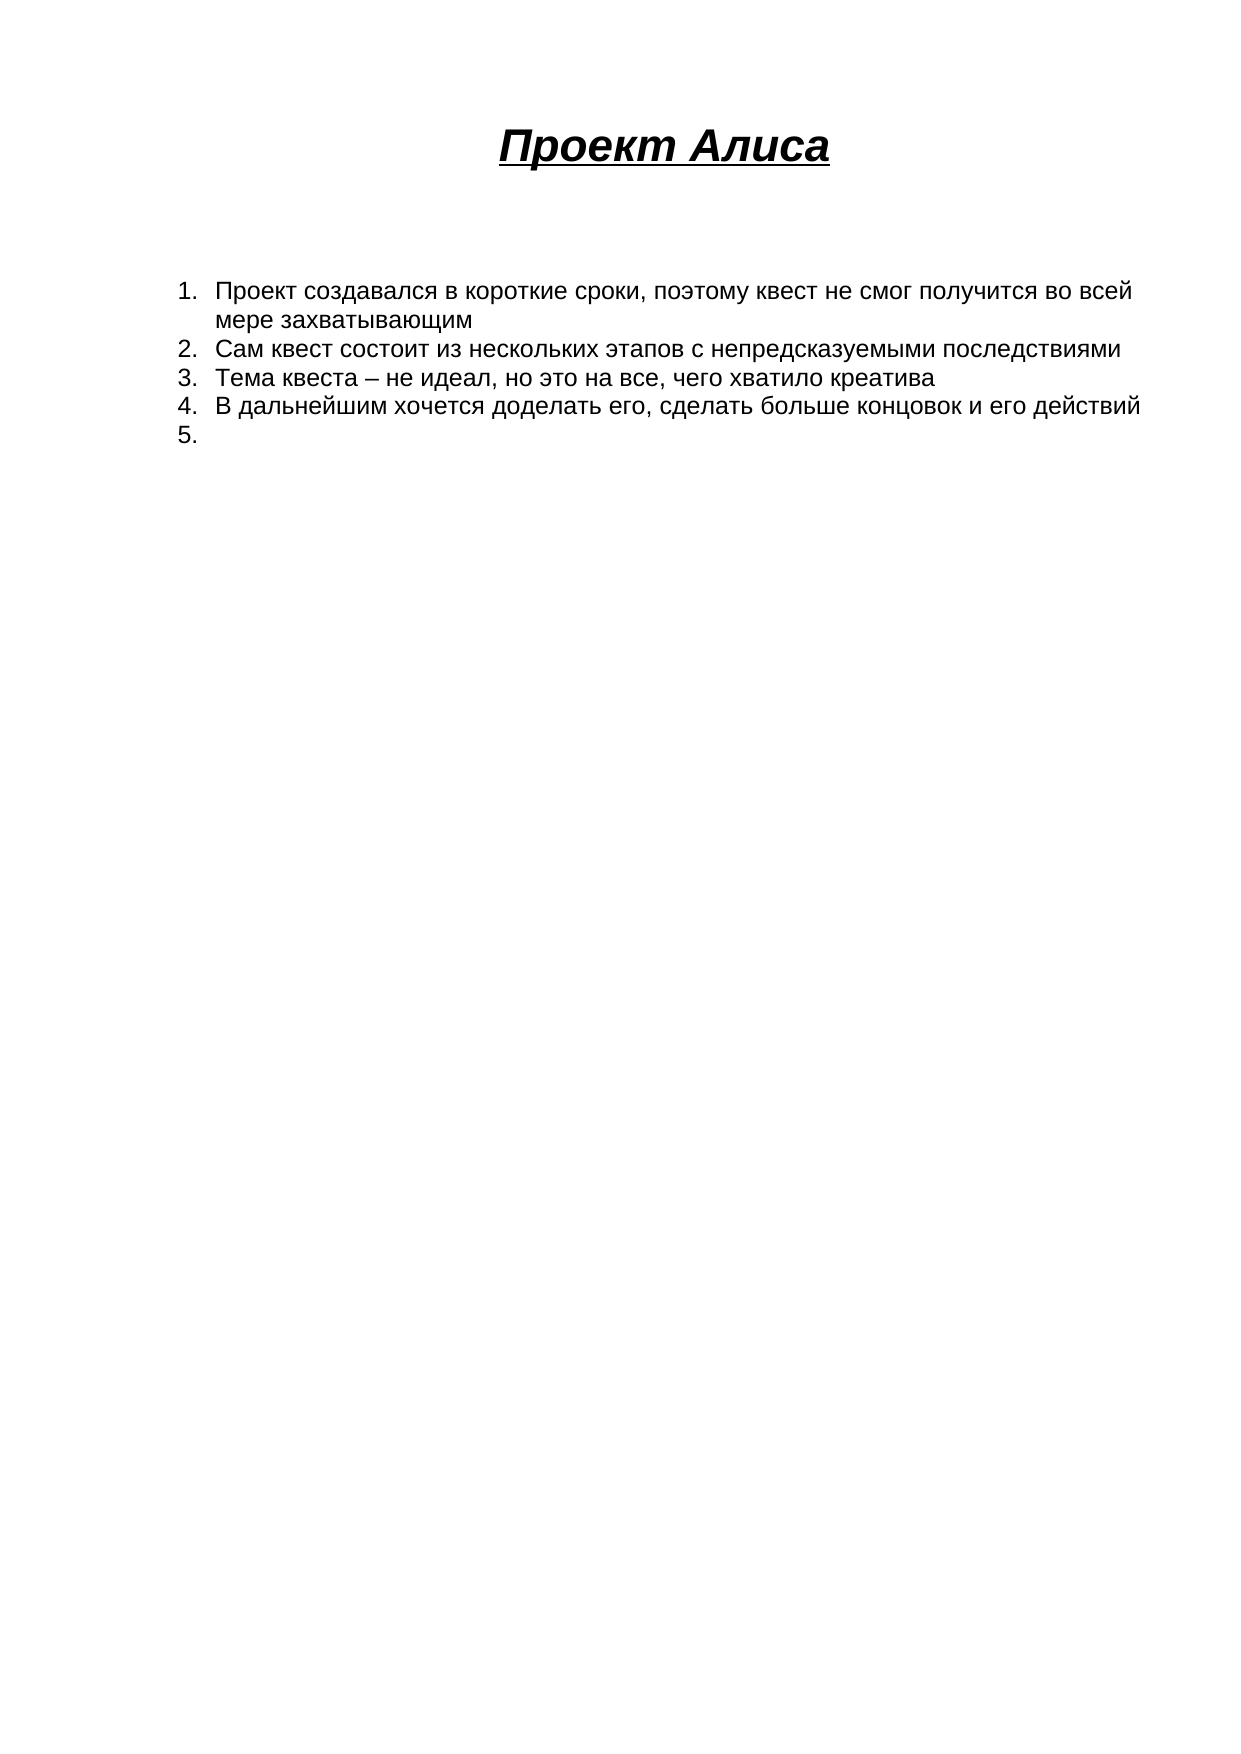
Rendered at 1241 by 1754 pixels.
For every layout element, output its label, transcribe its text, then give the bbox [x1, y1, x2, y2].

list Тема квеста – не идеал, но это на все, чего хватило креатива [177, 362, 1152, 391]
text Проект Алиса [177, 118, 1152, 171]
list Проект создавался в короткие сроки, поэтому квест не смог получится во всей мере захватывающим [177, 276, 1152, 334]
list В дальнейшим хочется доделать его, сделать больше концовок и его действий [177, 391, 1152, 420]
list Сам квест состоит из нескольких этапов с непредсказуемыми последствиями [177, 334, 1152, 362]
